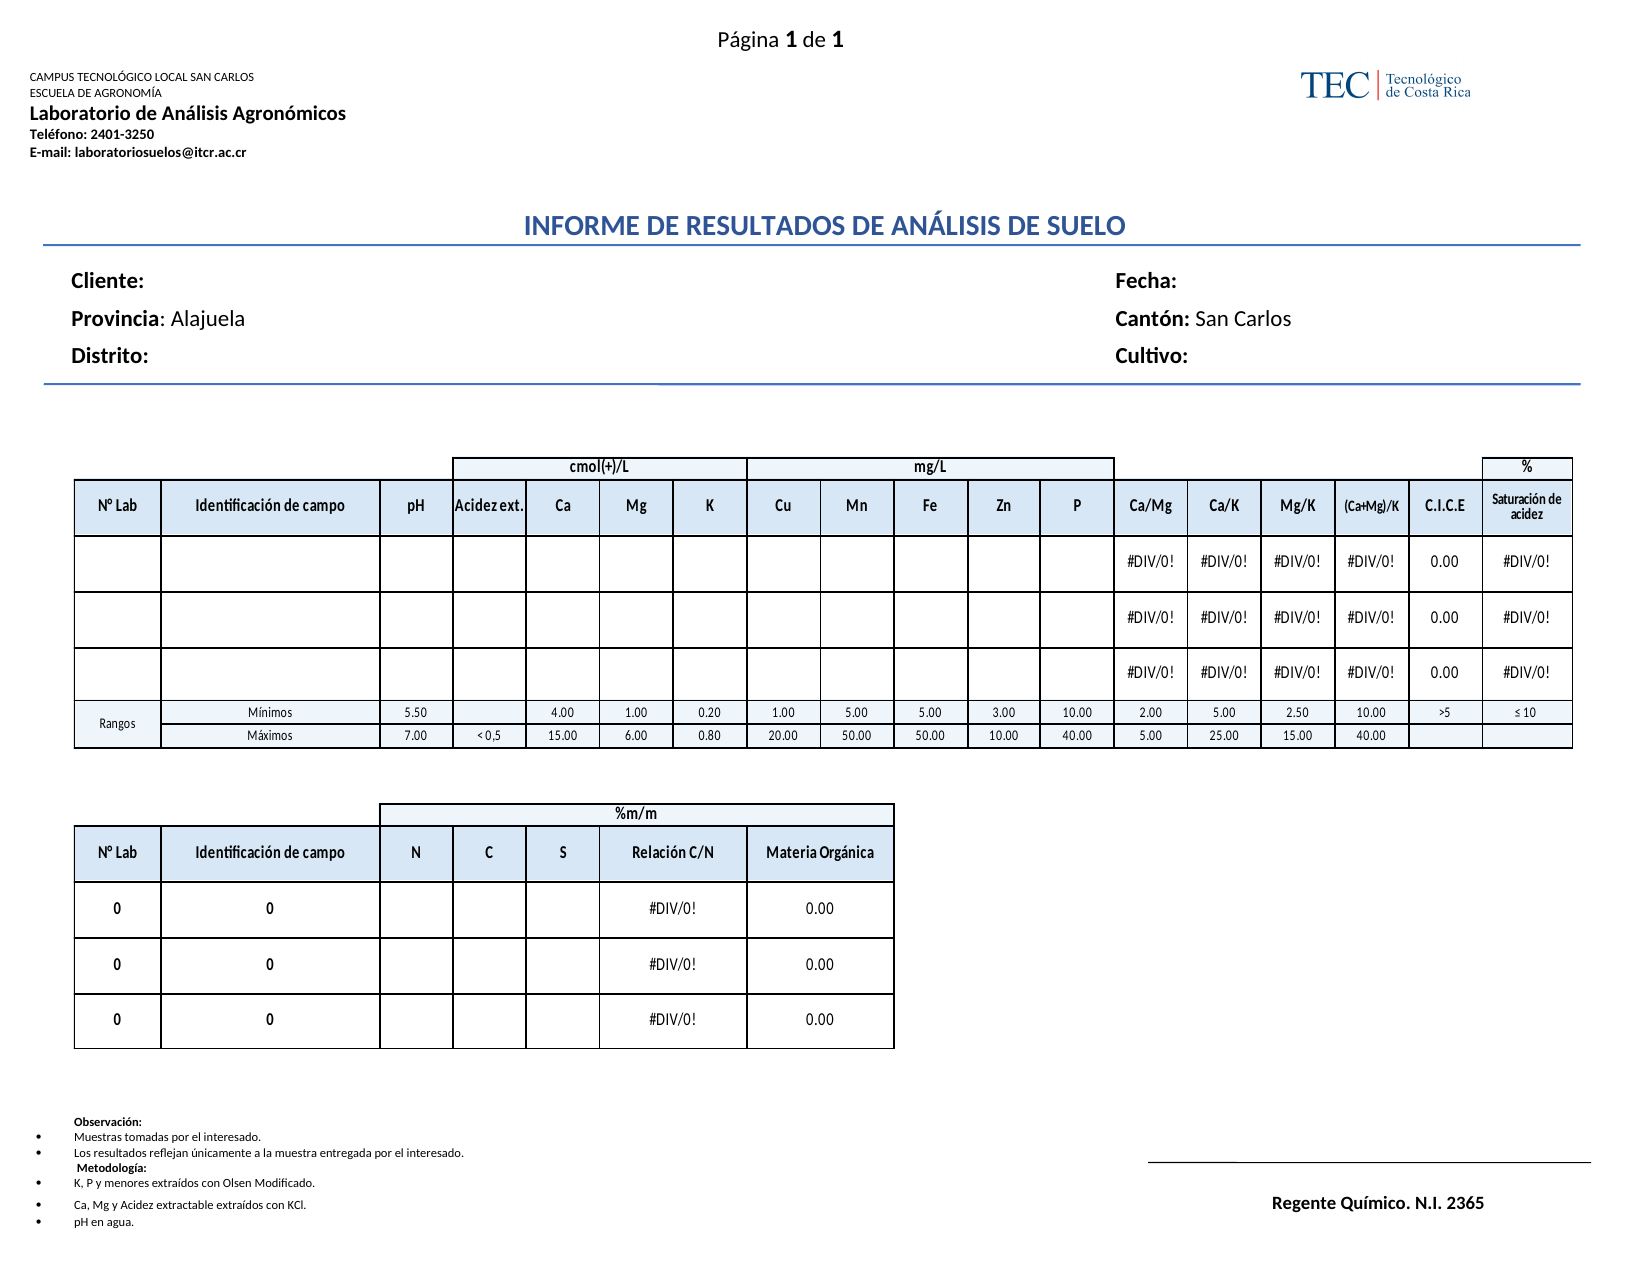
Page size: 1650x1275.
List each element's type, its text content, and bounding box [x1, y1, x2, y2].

picture [1301, 54, 1471, 116]
text INFORME DE RESULTADOS DE ANÁLISIS DE SUELO [118, 207, 1532, 243]
